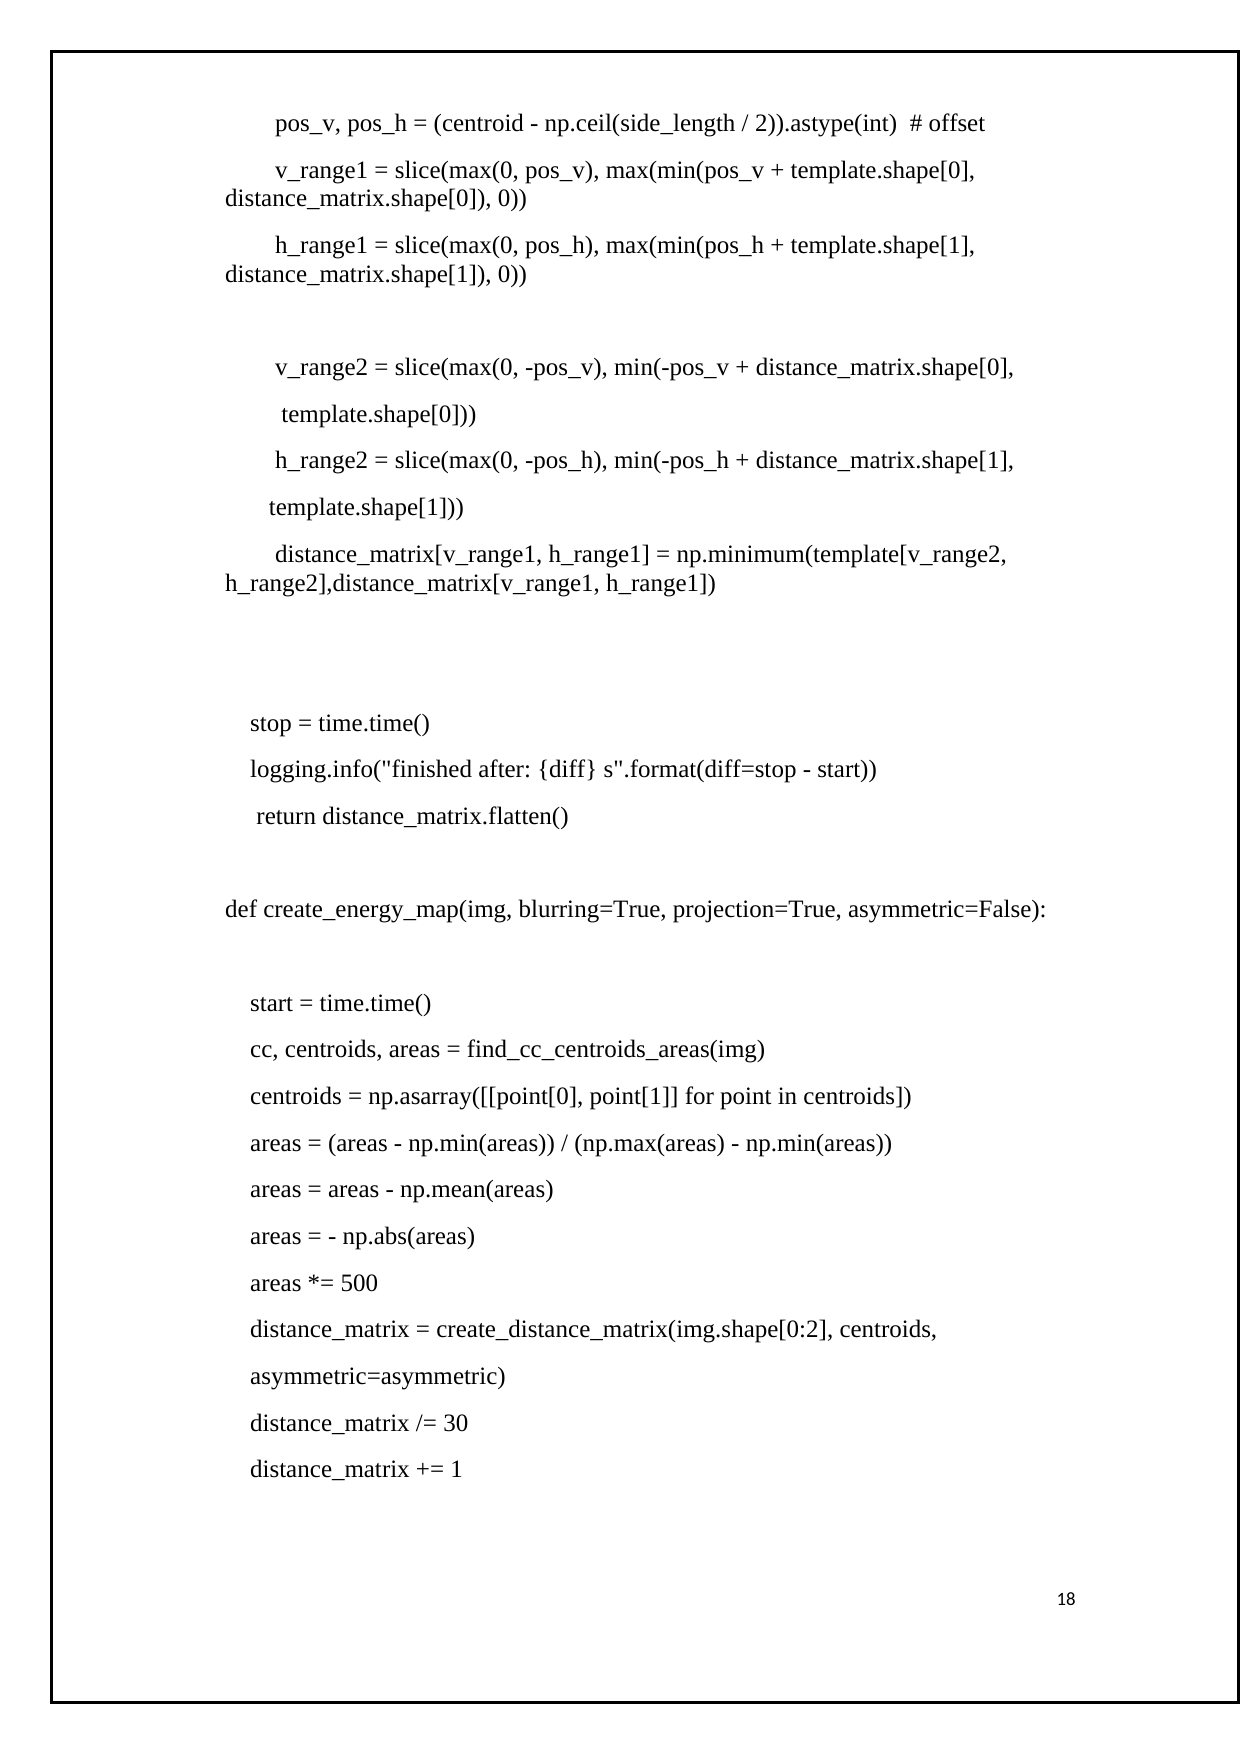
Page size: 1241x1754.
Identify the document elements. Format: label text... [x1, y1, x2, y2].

text v_range1 = slice(max(0, pos_v), max(min(pos_v + template.shape[0], distance_matrix.shape[0]), 0)) [225, 155, 1237, 212]
text template.shape[0])) [225, 399, 1237, 428]
text stop = time.time() [225, 708, 1237, 736]
text cc, centroids, areas = find_cc_centroids_areas(img) [150, 1034, 1237, 1063]
text return distance_matrix.flatten() [225, 801, 1237, 830]
text pos_v, pos_h = (centroid - np.ceil(side_length / 2)).astype(int) # offset [225, 108, 1237, 137]
text h_range2 = slice(max(0, -pos_h), min(-pos_h + distance_matrix.shape[1], [225, 446, 1237, 474]
text v_range2 = slice(max(0, -pos_v), min(-pos_v + distance_matrix.shape[0], [225, 352, 1237, 381]
text areas *= 500 [225, 1268, 1237, 1296]
text template.shape[1])) [225, 492, 1237, 521]
text h_range1 = slice(max(0, pos_h), max(min(pos_h + template.shape[1], distance_matrix.shape[1]), 0)) [225, 230, 1237, 288]
text distance_matrix[v_range1, h_range1] = np.minimum(template[v_range2, h_range2],distance_matrix[v_range1, h_range1]) [225, 539, 1237, 596]
text logging.info("finished after: {diff} s".format(diff=stop - start)) [225, 754, 1237, 783]
text distance_matrix += 1 [225, 1454, 1237, 1483]
text areas = (areas - np.min(areas)) / (np.max(areas) - np.min(areas)) [225, 1128, 1237, 1156]
text start = time.time() [225, 988, 1237, 1016]
text distance_matrix /= 30 [225, 1408, 1237, 1436]
text def create_energy_map(img, blurring=True, projection=True, asymmetric=False): [225, 894, 1237, 923]
text areas = - np.abs(areas) [225, 1221, 1237, 1250]
text centroids = np.asarray([[point[0], point[1]] for point in centroids]) [225, 1081, 1237, 1110]
text asymmetric=asymmetric) [225, 1361, 1237, 1390]
text distance_matrix = create_distance_matrix(img.shape[0:2], centroids, [225, 1314, 1237, 1343]
text areas = areas - np.mean(areas) [225, 1174, 1237, 1203]
